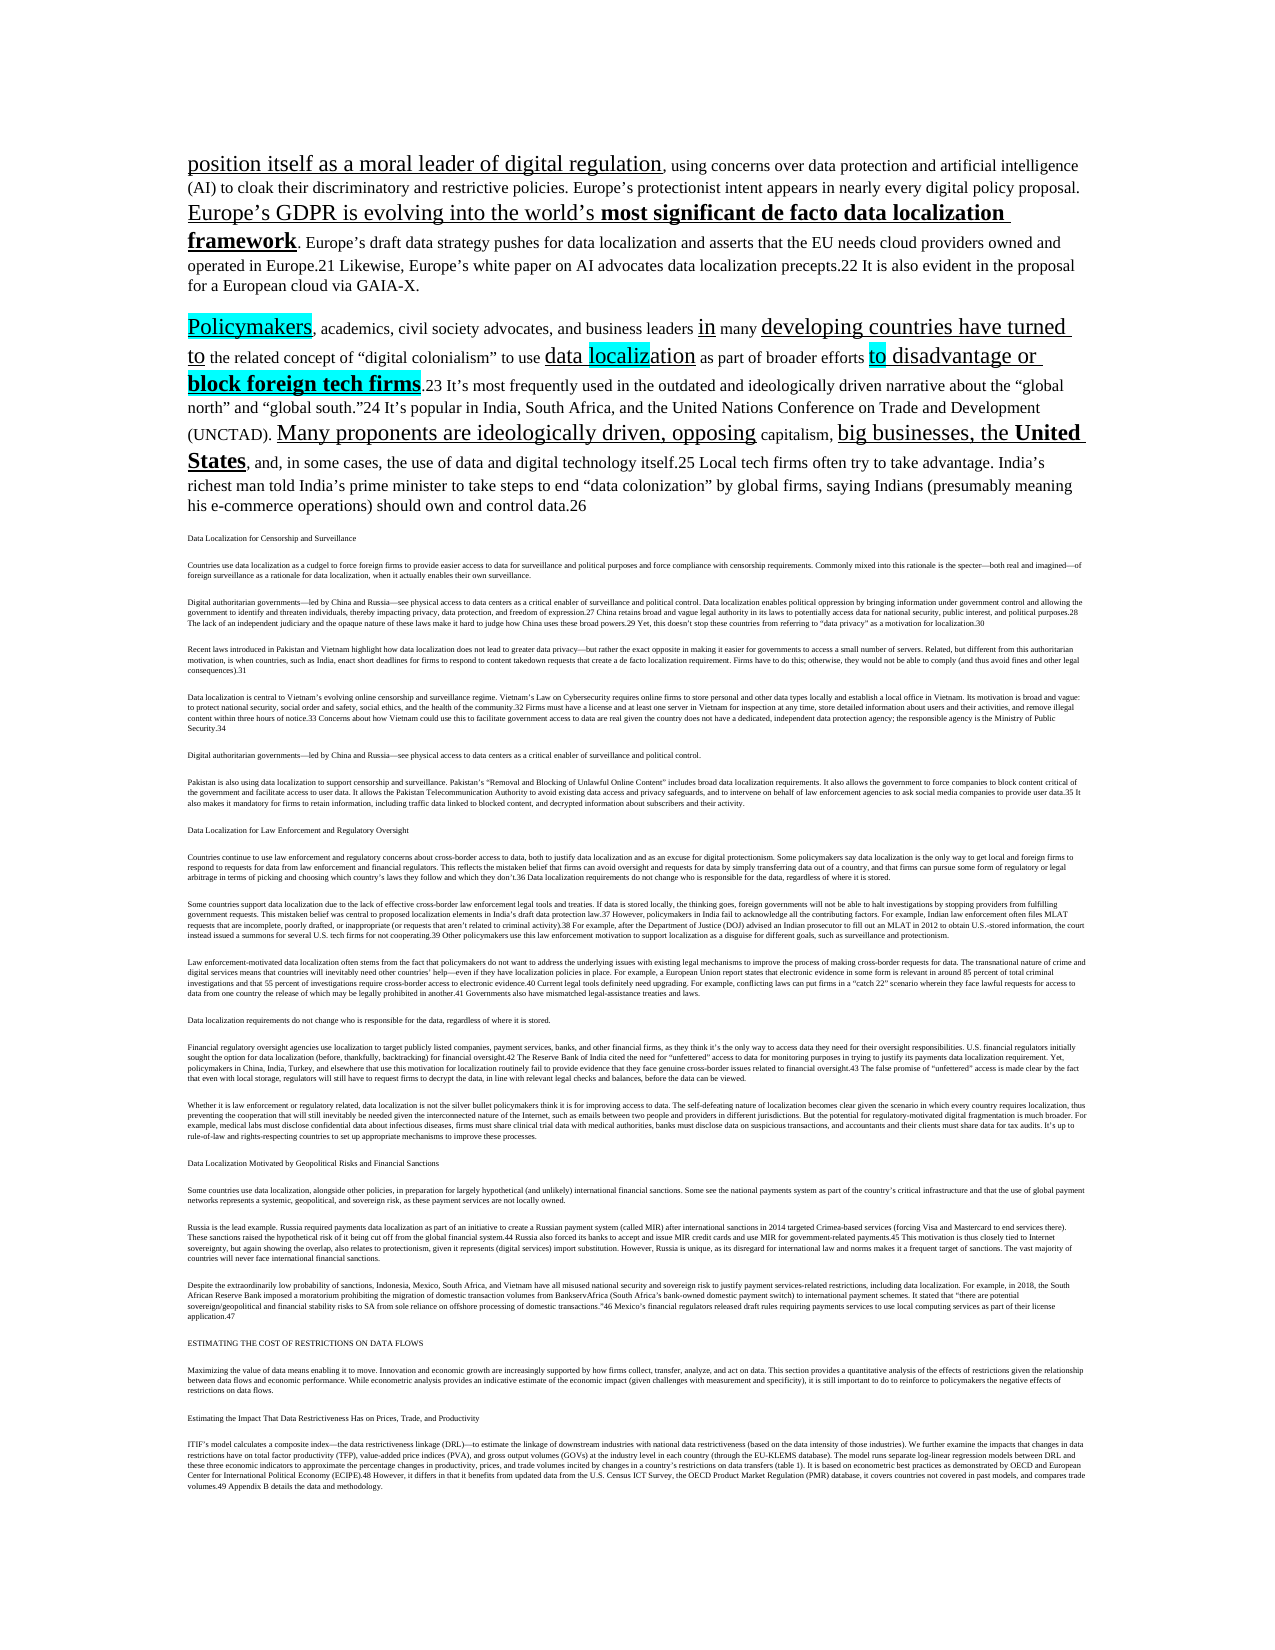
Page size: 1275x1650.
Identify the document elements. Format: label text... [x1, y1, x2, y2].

text Policymakers, academics, civil society advocates, and business leaders in many developing countries have turned to the related concept of “digital colonialism” to use data localization as part of broader efforts to disadvantage or block foreign tech firms.23 It’s most frequently used in the outdated and ideologically driven narrative about the “global north” and “global south.”24 It’s popular in India, South Africa, and the United Nations Conference on Trade and Development (UNCTAD). Many proponents are ideologically driven, opposing capitalism, big businesses, the United States, and, in some cases, the use of data and digital technology itself.25 Local tech firms often try to take advantage. India’s richest man told India’s prime minister to take steps to end “data colonization” by global firms, saying Indians (presumably meaning his e-commerce operations) should own and control data.26 [187, 313, 1087, 515]
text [187, 150, 1087, 295]
